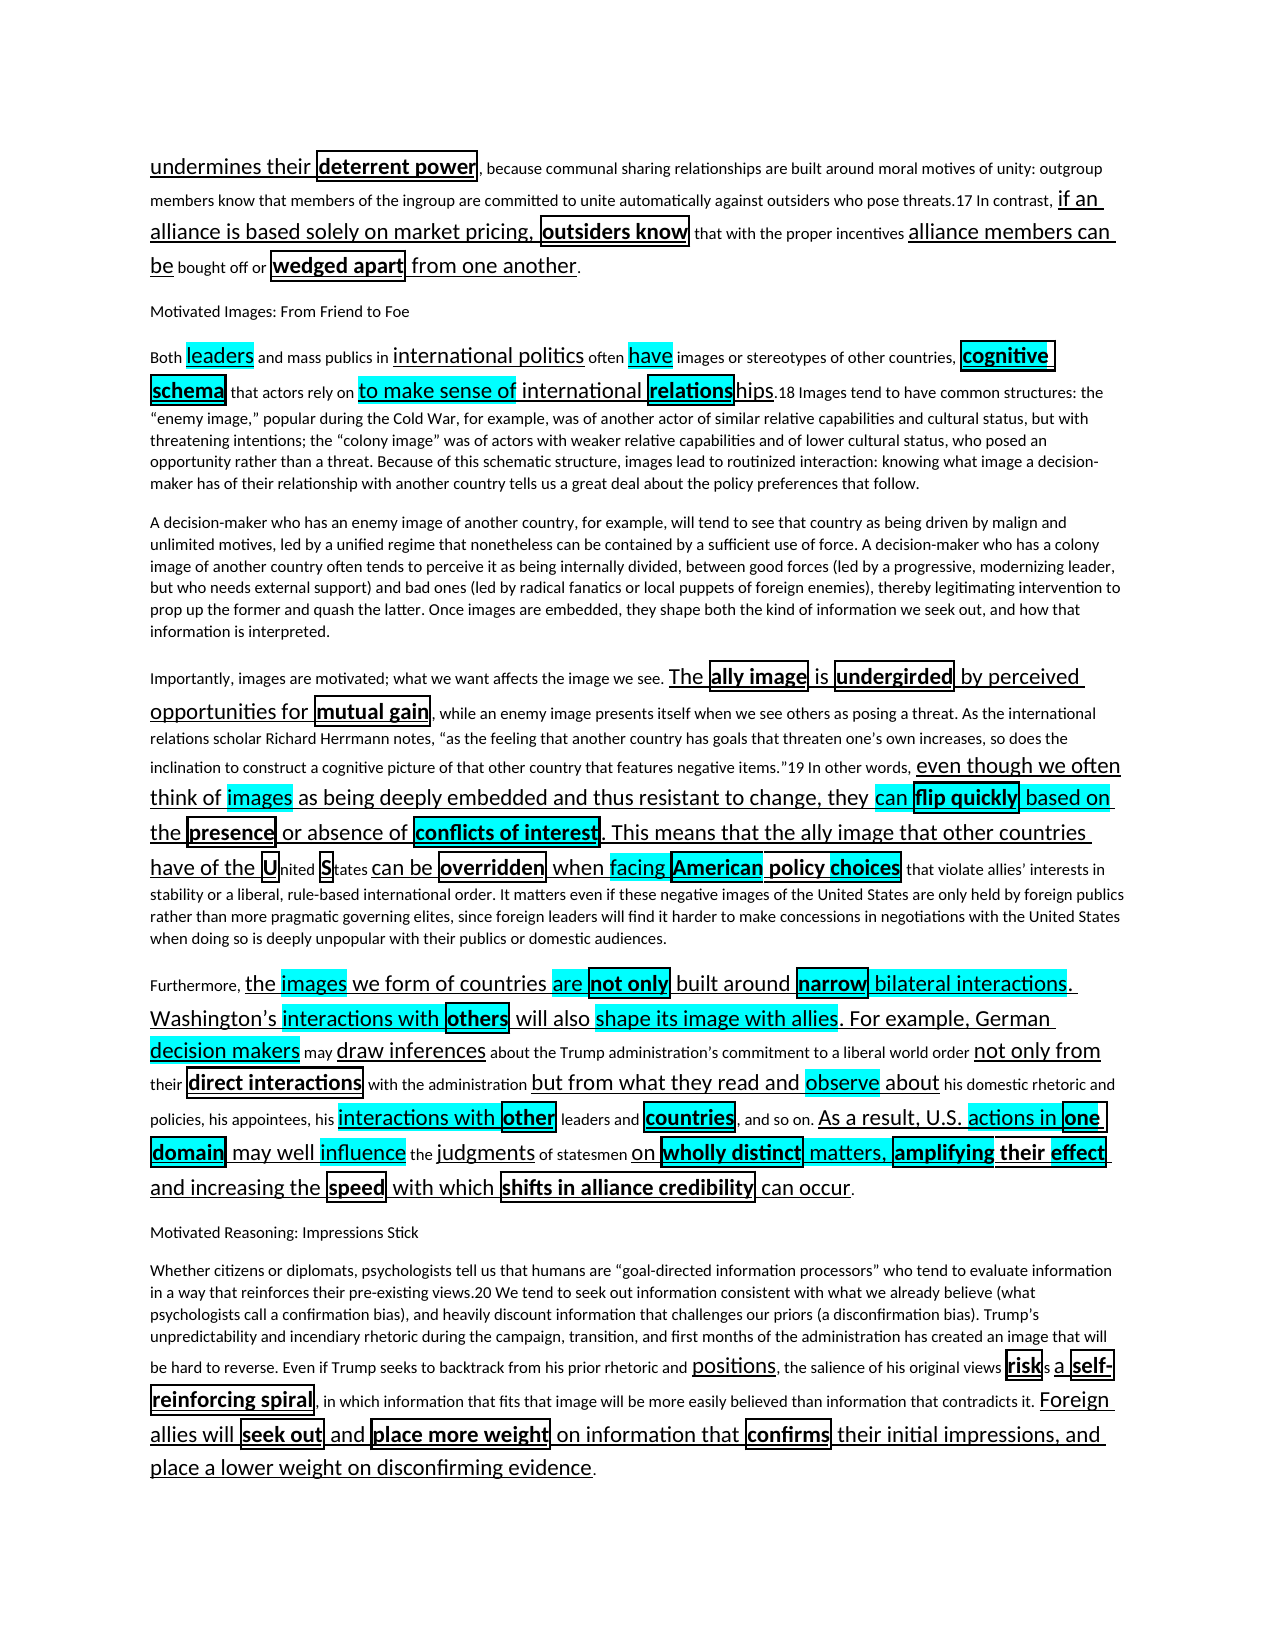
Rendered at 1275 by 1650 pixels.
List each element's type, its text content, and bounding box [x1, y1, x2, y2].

text A decision-maker who has an enemy image of another country, for example, will tend to see that country as being driven by malign and unlimited motives, led by a unified regime that nonetheless can be contained by a sufficient use of force. A decision-maker who has a colony image of another country often tends to perceive it as being internally divided, between good forces (led by a progressive, modernizing leader, but who needs external support) and bad ones (led by radical fanatics or local puppets of foreign enemies), thereby legitimating intervention to prop up the former and quash the latter. Once images are embedded, they shape both the kind of information we seek out, and how that information is interpreted. [150, 512, 1125, 642]
text Furthermore, the images we form of countries are not only built around narrow bilateral interactions. Washington’s interactions with others will also shape its image with allies. For example, German decision makers may draw inferences about the Trump administration’s commitment to a liberal world order not only from their direct interactions with the administration but from what they read and observe about his domestic rhetoric and policies, his appointees, his interactions with other leaders and countries, and so on. As a result, U.S. actions in one domain may well influence the judgments of statesmen on wholly distinct matters, amplifying their effect and increasing the speed with which shifts in alliance credibility can occur. [150, 967, 1125, 1203]
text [150, 150, 1125, 282]
text Whether citizens or diplomats, psychologists tell us that humans are “goal-directed information processors” who tend to evaluate information in a way that reinforces their pre-existing views.20 We tend to seek out information consistent with what we already believe (what psychologists call a confirmation bias), and heavily discount information that challenges our priors (a disconfirmation bias). Trump’s unpredictability and incendiary rhetoric during the campaign, transition, and first months of the administration has created an image that will be hard to reverse. Even if Trump seeks to backtrack from his prior rhetoric and positions, the salience of his original views risks a self-reinforcing spiral, in which information that fits that image will be more easily believed than information that contradicts it. Foreign allies will seek out and place more weight on information that confirms their initial impressions, and place a lower weight on disconfirming evidence. [150, 1260, 1125, 1481]
text Motivated Reasoning: Impressions Stick [150, 1222, 1125, 1242]
text Importantly, images are motivated; what we want affects the image we see. The ally image is undergirded by perceived opportunities for mutual gain, while an enemy image presents itself when we see others as posing a threat. As the international relations scholar Richard Herrmann notes, “as the feeling that another country has goals that threaten one’s own increases, so does the inclination to construct a cognitive picture of that other country that features negative items.”19 In other words, even though we often think of images as being deeply embedded and thus resistant to change, they can flip quickly based on the presence or absence of conflicts of interest. This means that the ally image that other countries have of the United States can be overridden when facing American policy choices that violate allies’ interests in stability or a liberal, rule-based international order. It matters even if these negative images of the United States are only held by foreign publics rather than more pragmatic governing elites, since foreign leaders will find it harder to make concessions in negotiations with the United States when doing so is deeply unpopular with their publics or domestic audiences. [150, 660, 1125, 949]
text Motivated Images: From Friend to Foe [150, 301, 1125, 321]
text Both leaders and mass publics in international politics often have images or stereotypes of other countries, cognitive schema that actors rely on to make sense of international relationships.18 Images tend to have common structures: the “enemy image,” popular during the Cold War, for example, was of another actor of similar relative capabilities and cultural status, but with threatening intentions; the “colony image” was of actors with weaker relative capabilities and of lower cultural status, who posed an opportunity rather than a threat. Because of this schematic structure, images lead to routinized interaction: knowing what image a decision-maker has of their relationship with another country tells us a great deal about the policy preferences that follow. [150, 339, 1125, 494]
